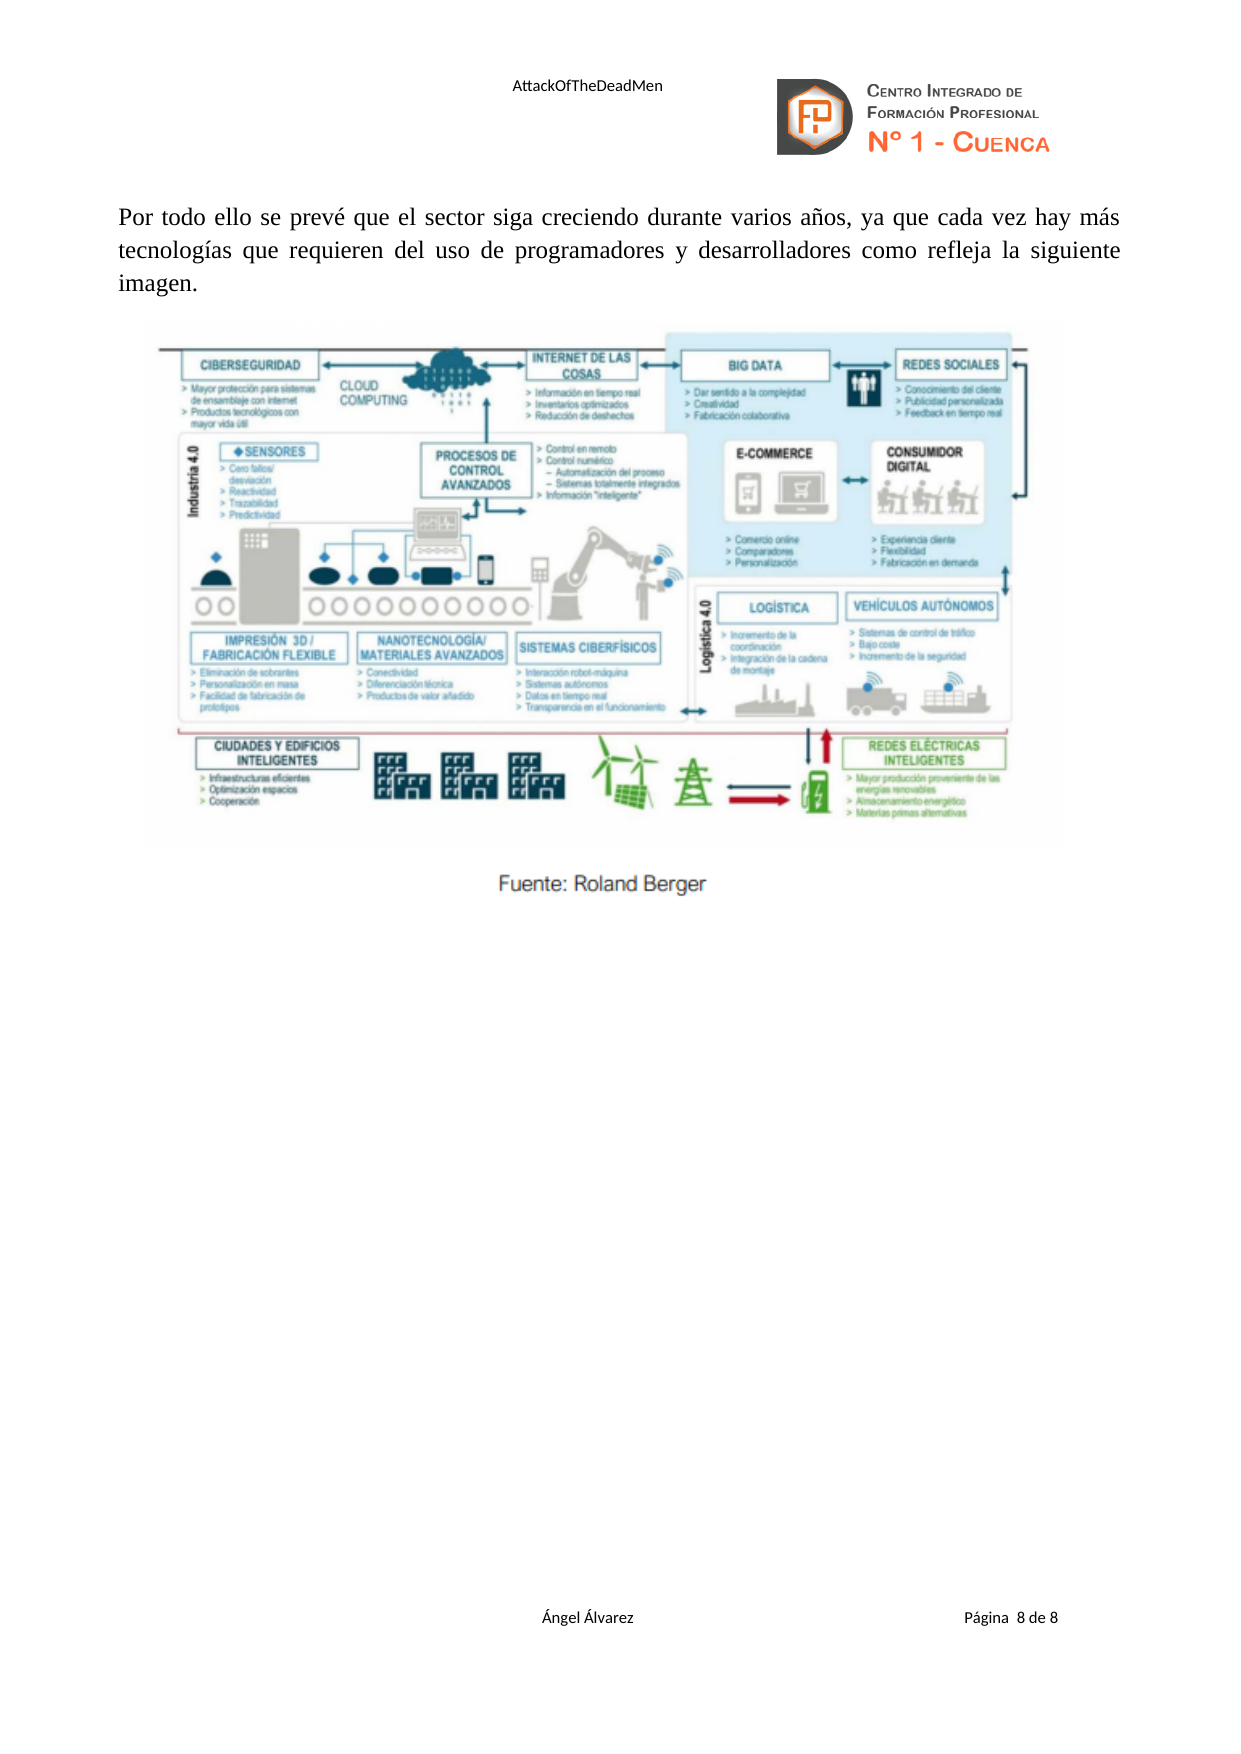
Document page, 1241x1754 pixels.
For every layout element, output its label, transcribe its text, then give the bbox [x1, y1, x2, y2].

text Por todo ello se prevé que el sector siga creciendo durante varios años, ya que cada vez hay más tecnologías que requieren del uso de programadores y desarrolladores como refleja la siguiente imagen. [118, 202, 1122, 297]
